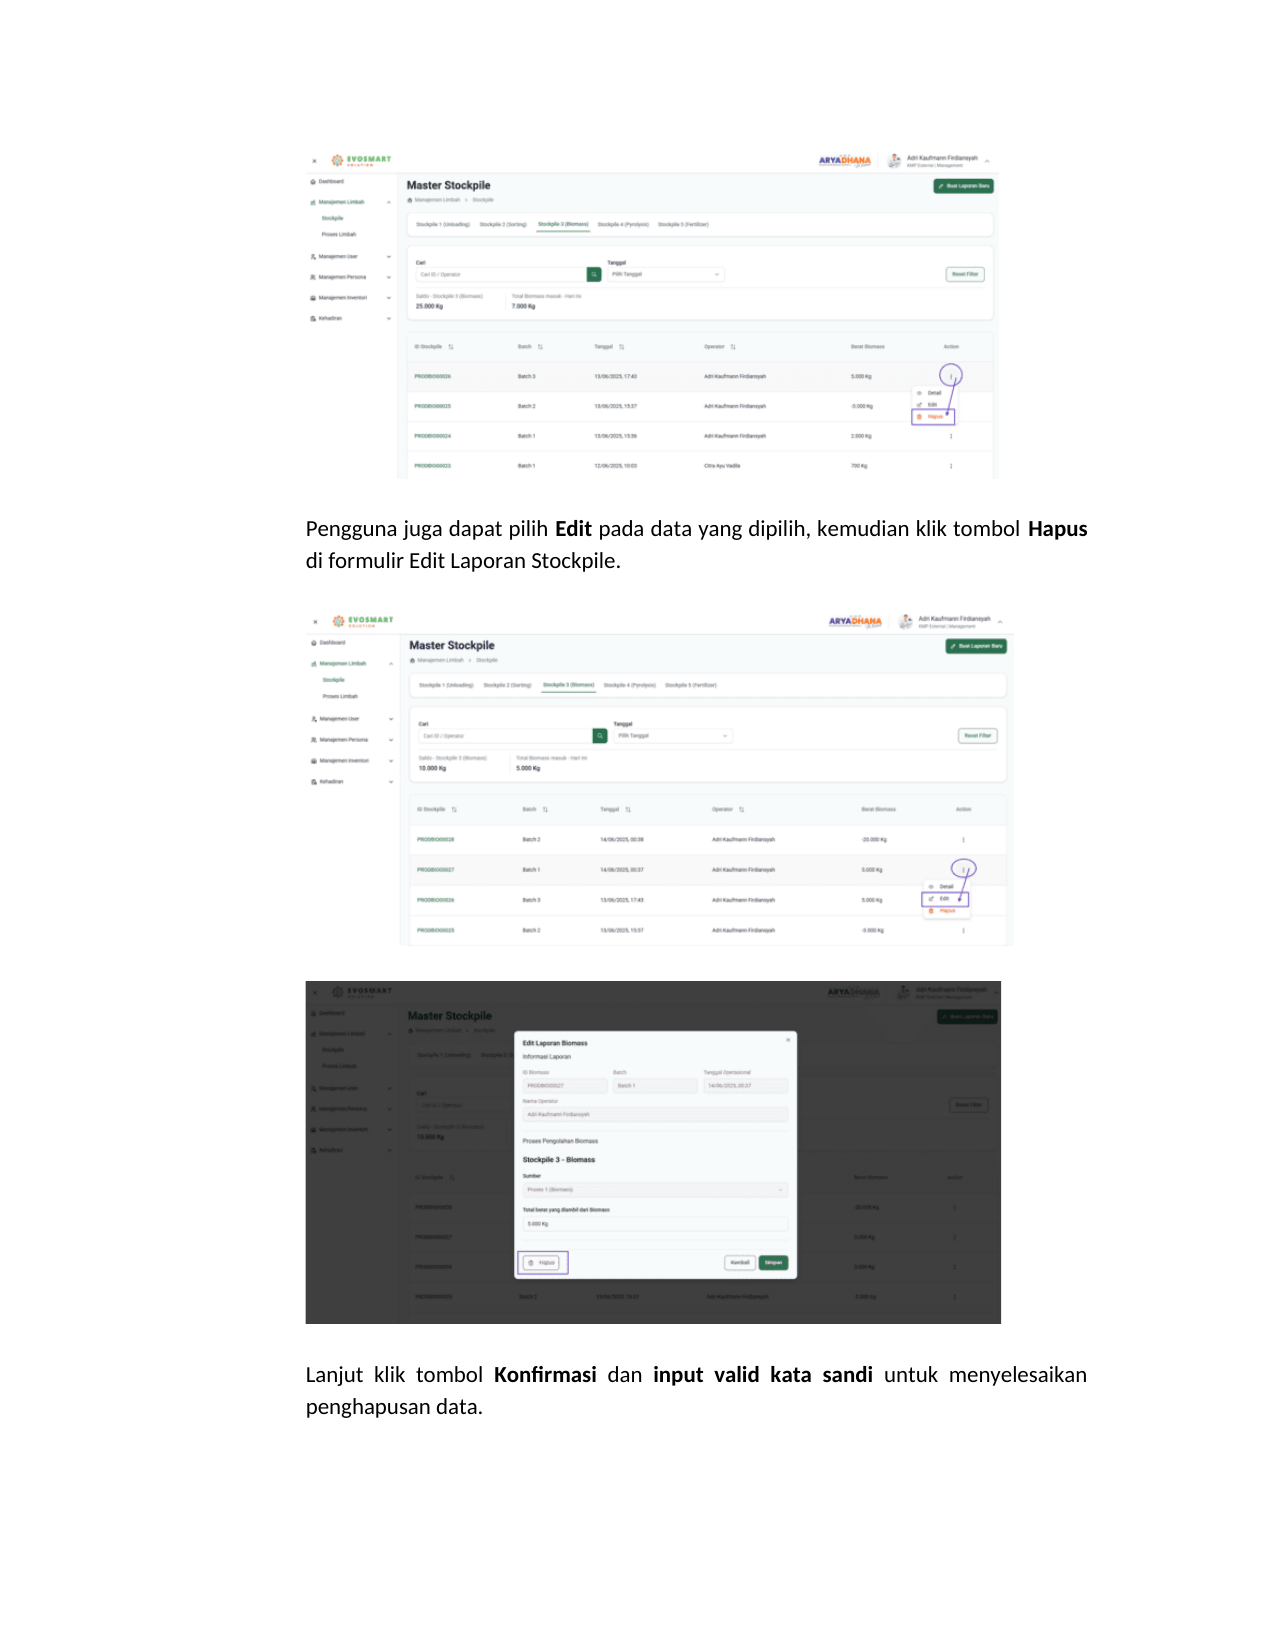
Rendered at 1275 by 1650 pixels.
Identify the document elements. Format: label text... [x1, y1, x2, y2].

picture [305, 610, 1014, 946]
list Pengguna juga dapat pilih Edit pada data yang dipilih, kemudian klik tombol Hapus di formulir Edit Laporan Stockpile. [306, 514, 1087, 574]
picture [305, 981, 1002, 1324]
list Lanjut klik tombol Konfirmasi dan input valid kata sandi untuk menyelesaikan penghapusan data. [306, 1360, 1087, 1420]
picture [305, 150, 1000, 479]
